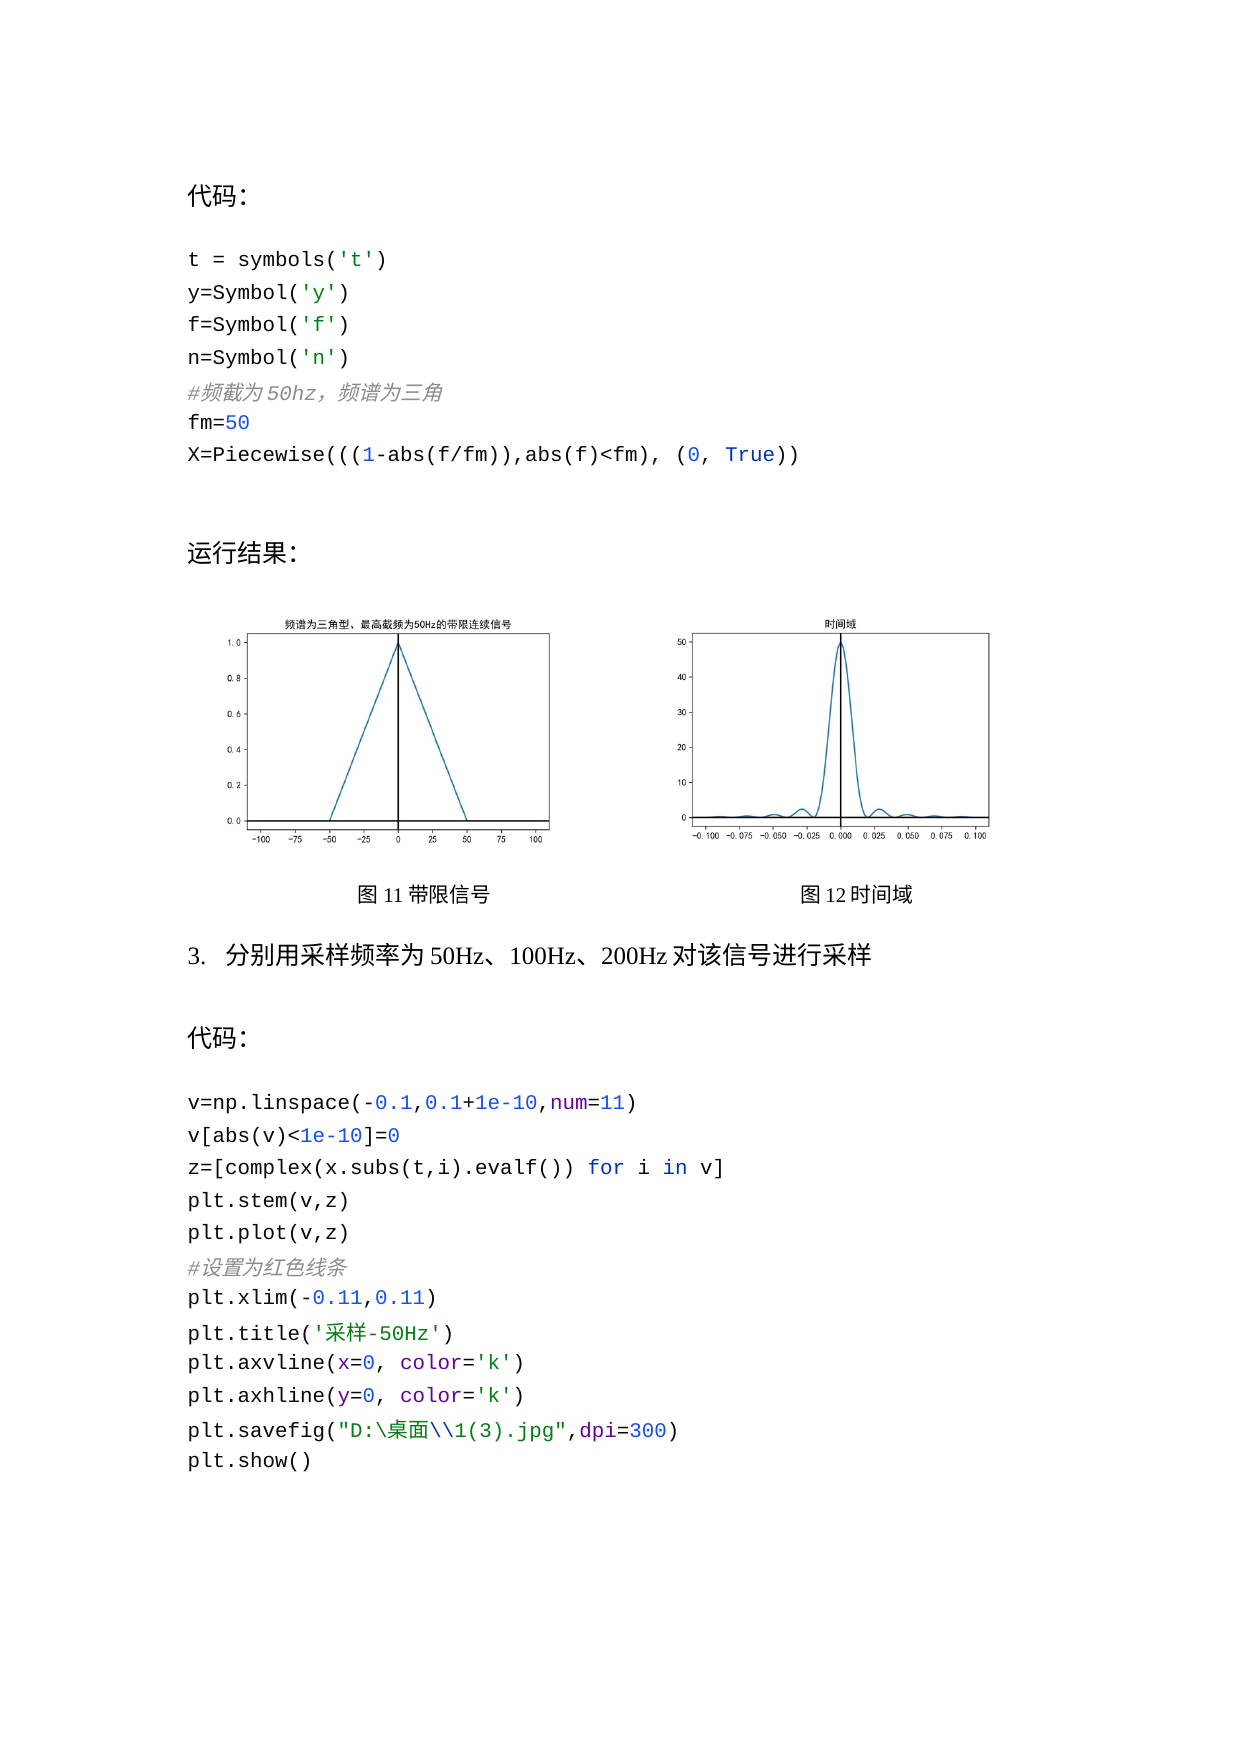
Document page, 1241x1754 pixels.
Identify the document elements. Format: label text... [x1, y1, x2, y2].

table_header 图 12 时间域 [620, 603, 1052, 921]
text 运行结果： [187, 519, 1053, 584]
list 分别用采样频率为50Hz、100Hz、200Hz对该信号进行采样 [187, 921, 1053, 986]
text t = symbols('t') y=Symbol('y') f=Symbol('f') n=Symbol('n') #频截为50hz，频谱为三角 fm=50 X=Piecewise(((1-abs(f/fm)),abs(f)<fm), (0, True)) [187, 245, 1053, 473]
picture [198, 602, 588, 862]
picture [644, 602, 1027, 858]
table_header 图 11 带限信号 [188, 603, 619, 921]
text 代码： [187, 1004, 1053, 1069]
text v=np.linspace(-0.1,0.1+1e-10,num=11) v[abs(v)<1e-10]=0 z=[complex(x.subs(t,i).evalf()) for i in v] plt.stem(v,z) plt.plot(v,z) #设置为红色线条 plt.xlim(-0.11,0.11) plt.title('采样-50Hz') plt.axvline(x=0, color='k') plt.axhline(y=0, color='k') plt.savefig("D:\桌面\\1(3).jpg",dpi=300) plt.show() [187, 1088, 1053, 1478]
text 代码： [187, 162, 1053, 227]
